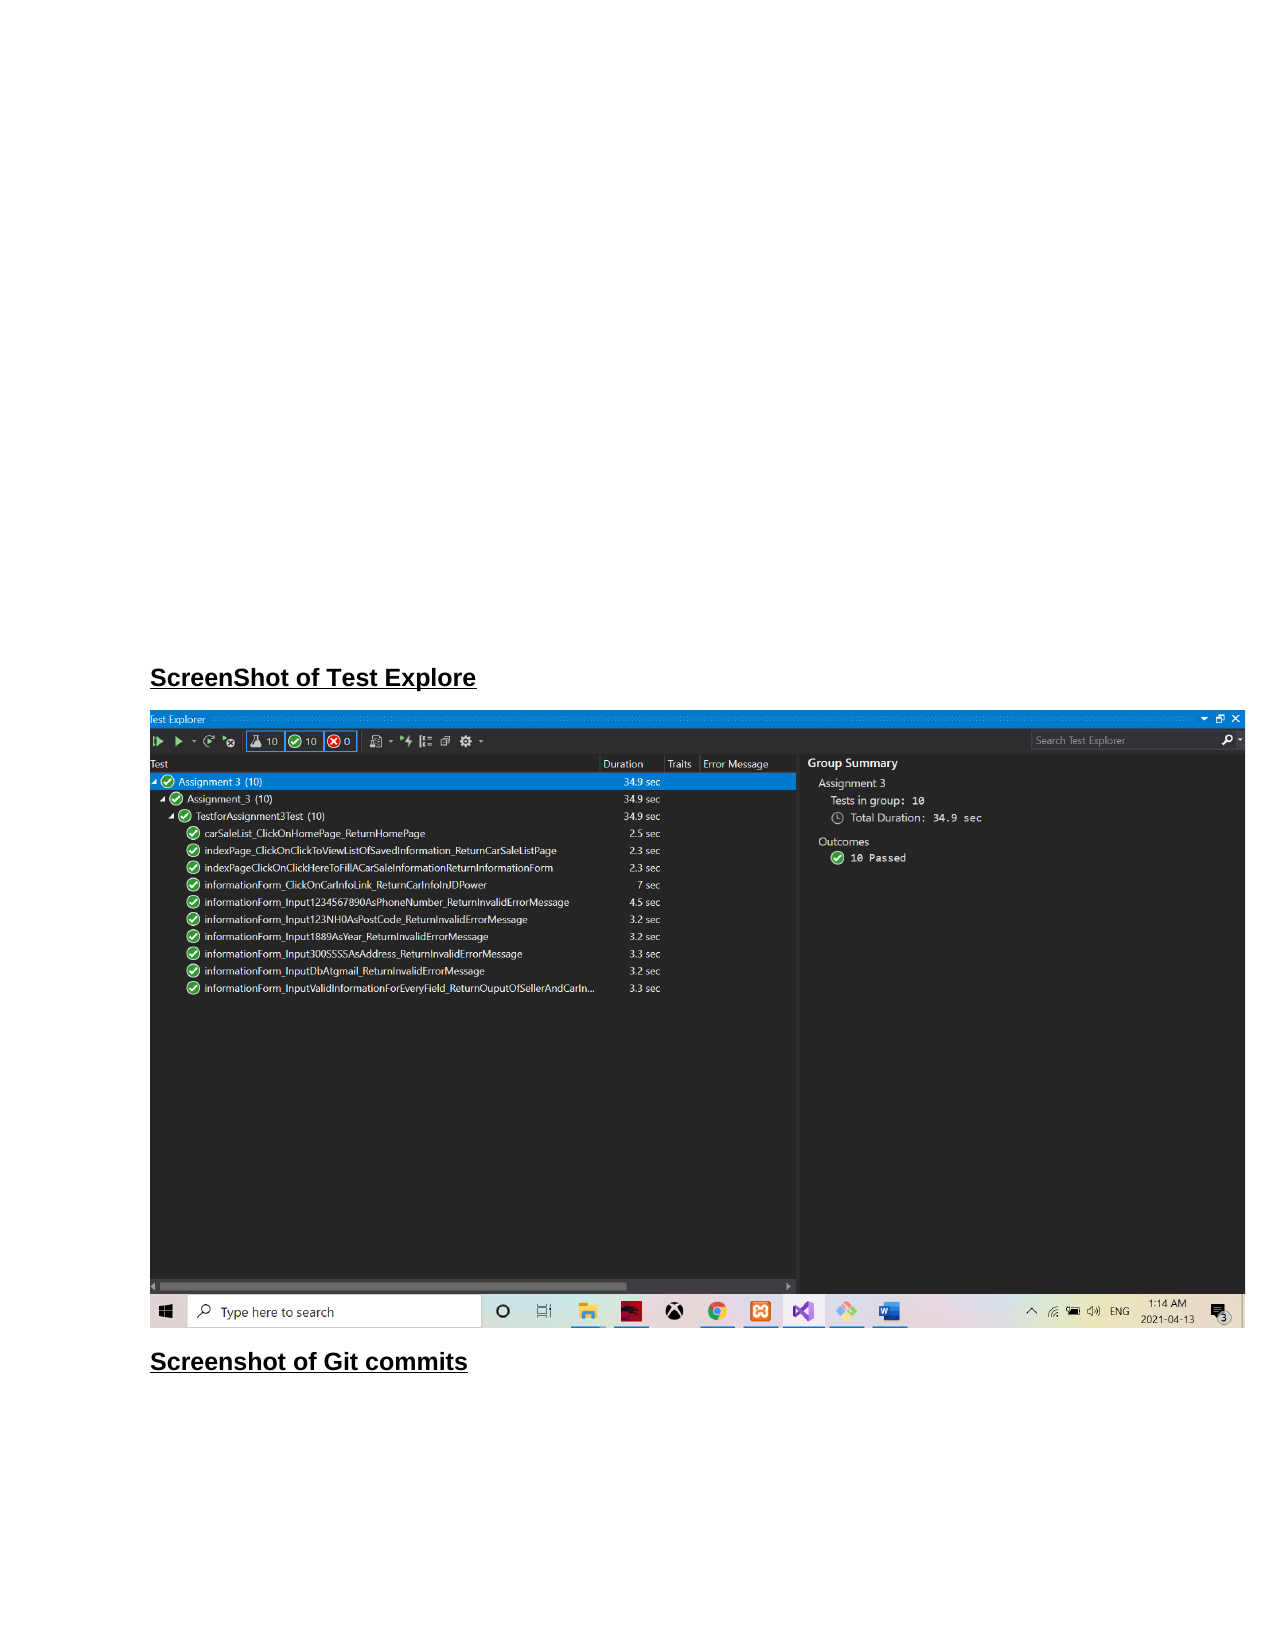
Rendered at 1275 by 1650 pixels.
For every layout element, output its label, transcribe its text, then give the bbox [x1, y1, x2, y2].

text Screenshot of Git commits [150, 1347, 1125, 1376]
picture [150, 710, 1246, 1328]
text ScreenShot of Test Explore [150, 663, 1125, 691]
